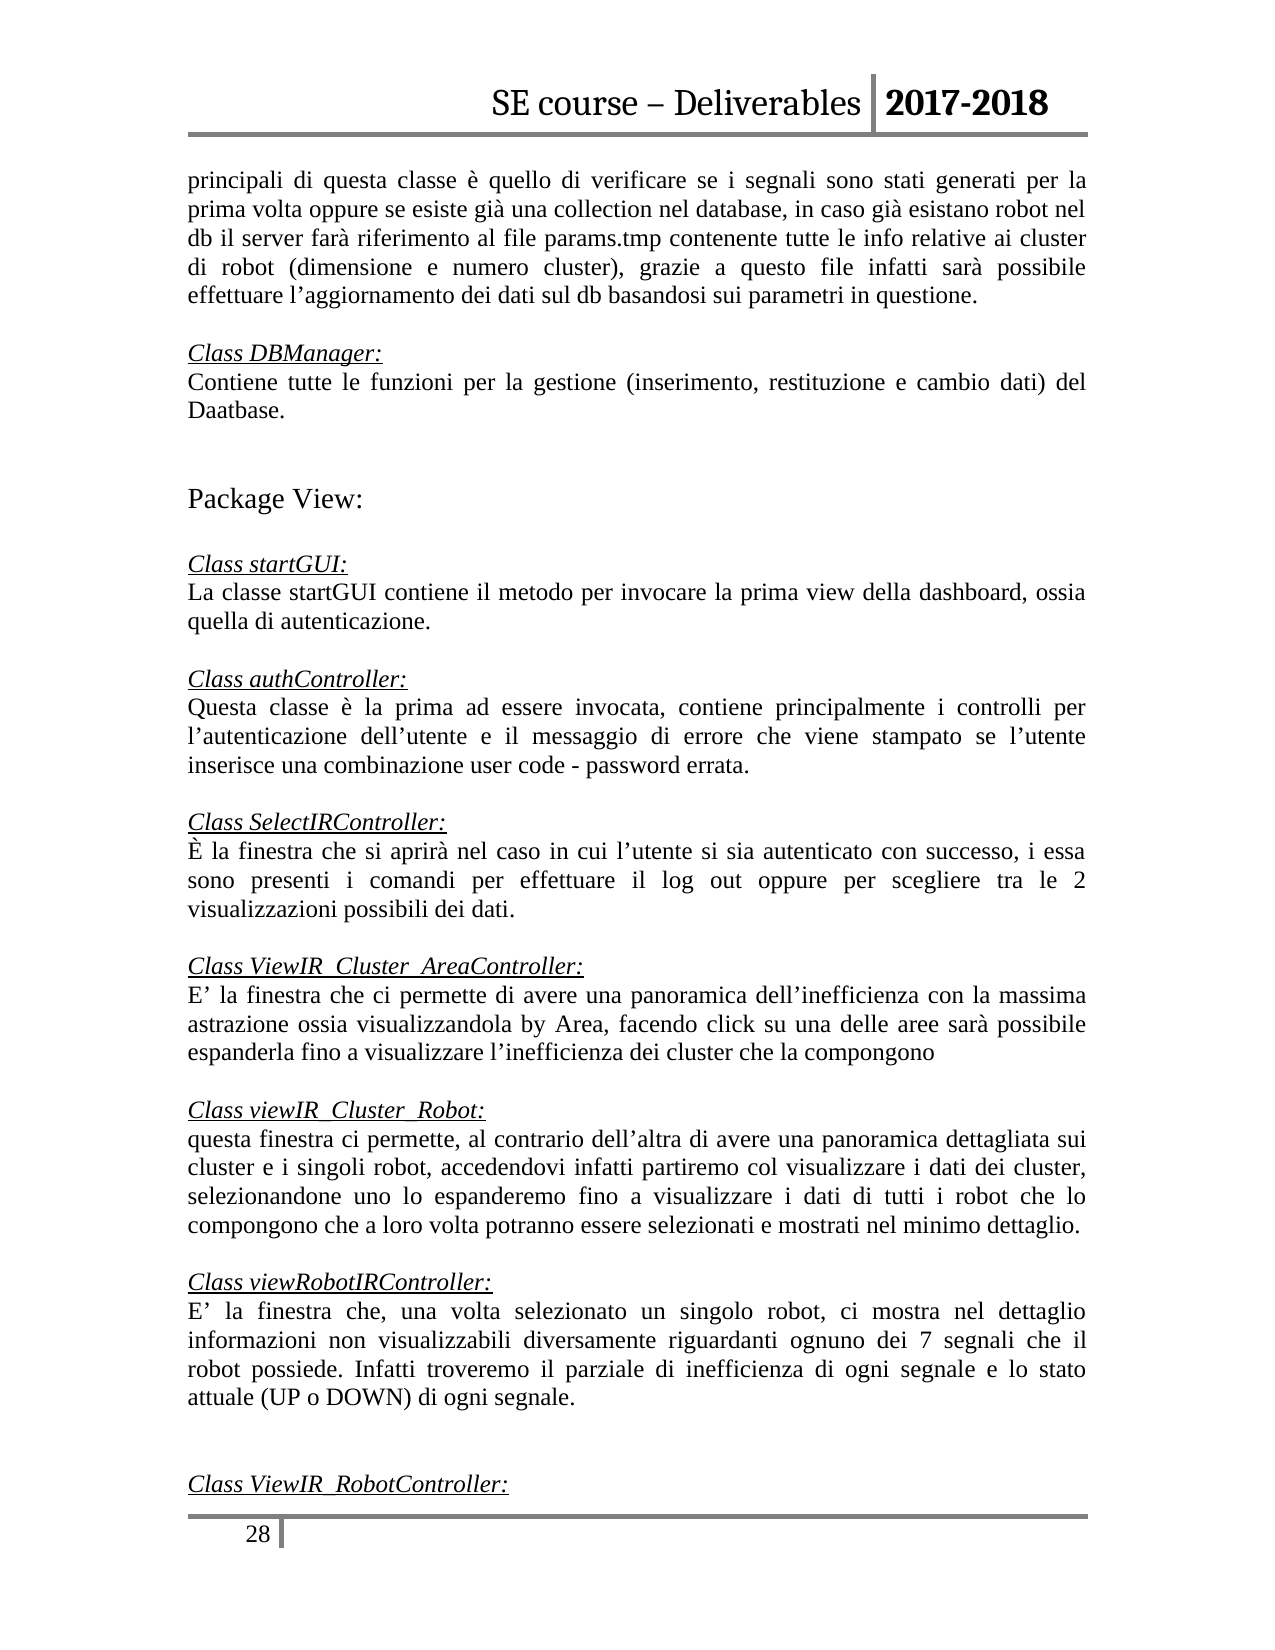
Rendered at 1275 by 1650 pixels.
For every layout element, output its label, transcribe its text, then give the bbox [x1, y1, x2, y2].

text E’ la finestra che, una volta selezionato un singolo robot, ci mostra nel dettaglio informazioni non visualizzabili diversamente riguardanti ognuno dei 7 segnali che il robot possiede. Infatti troveremo il parziale di inefficienza di ogni segnale e lo stato attuale (UP o DOWN) di ogni segnale. [187, 1296, 1087, 1411]
text Contiene tutte le funzioni per la gestione (inserimento, restituzione e cambio dati) del Daatbase. [187, 367, 1087, 424]
text Questa classe è la prima ad essere invocata, contiene principalmente i controlli per l’autenticazione dell’utente e il messaggio di errore che viene stampato se l’utente inserisce una combinazione user code - password errata. [187, 692, 1087, 779]
text Class authController: [187, 664, 1087, 692]
text La classe startGUI contiene il metodo per invocare la prima view della dashboard, ossia quella di autenticazione. [187, 577, 1087, 635]
text questa finestra ci permette, al contrario dell’altra di avere una panoramica dettagliata sui cluster e i singoli robot, accedendovi infatti partiremo col visualizzare i dati dei cluster, selezionandone uno lo espanderemo fino a visualizzare i dati di tutti i robot che lo compongono che a loro volta potranno essere selezionati e mostrati nel minimo dettaglio. [187, 1124, 1087, 1239]
text E’ la finestra che ci permette di avere una panoramica dell’inefficienza con la massima astrazione ossia visualizzandola by Area, facendo click su una delle aree sarà possibile espanderla fino a visualizzare l’inefficienza dei cluster che la compongono [187, 980, 1087, 1066]
text Class viewRobotIRController: [187, 1267, 1087, 1296]
text Class viewIR_Cluster_Robot: [187, 1095, 1087, 1124]
text Class SelectIRController: [187, 807, 1087, 836]
text Class ViewIR_RobotController: [187, 1469, 1087, 1497]
text È la finestra che si aprirà nel caso in cui l’utente si sia autenticato con successo, i essa sono presenti i comandi per effettuare il log out oppure per scegliere tra le 2 visualizzazioni possibili dei dati. [187, 836, 1087, 922]
text Class DBManager: [187, 338, 1087, 367]
text Package View: [187, 482, 1087, 515]
text Class startGUI: [187, 549, 1087, 577]
text Class ViewIR_Cluster_AreaController: [187, 951, 1087, 980]
